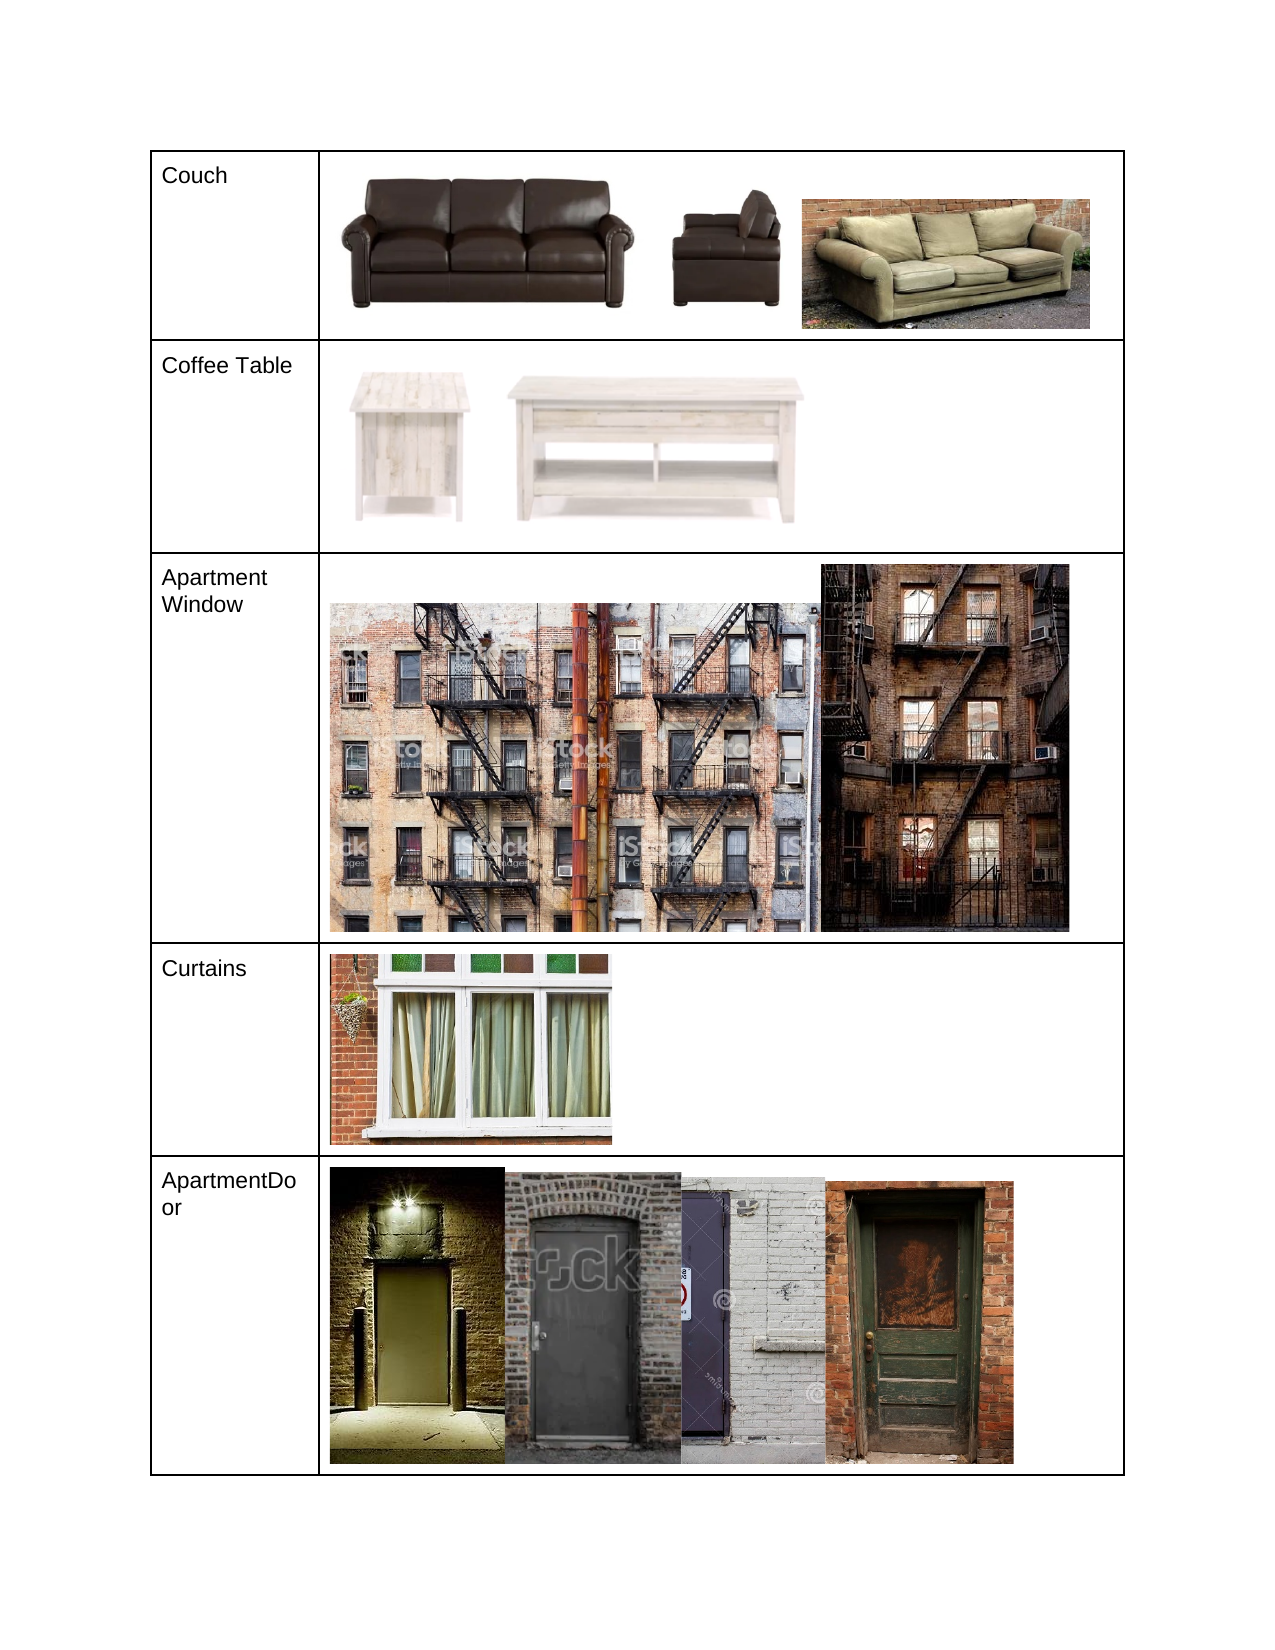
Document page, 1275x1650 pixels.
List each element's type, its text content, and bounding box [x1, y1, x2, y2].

table_cell Curtains [152, 944, 318, 1155]
picture [329, 162, 1090, 329]
table_cell ApartmentDoor [152, 1157, 318, 1474]
table_cell [320, 341, 1123, 552]
table_cell Apartment Window [152, 554, 318, 942]
table_cell [320, 944, 1123, 1155]
table_cell [320, 1157, 1123, 1474]
picture [329, 1167, 1014, 1464]
picture [329, 954, 613, 1145]
picture [329, 564, 1070, 932]
table_cell Couch [152, 152, 318, 339]
table_cell [320, 554, 1123, 942]
picture [329, 351, 824, 542]
table_cell [320, 152, 1123, 339]
table_cell Coffee Table [152, 341, 318, 552]
